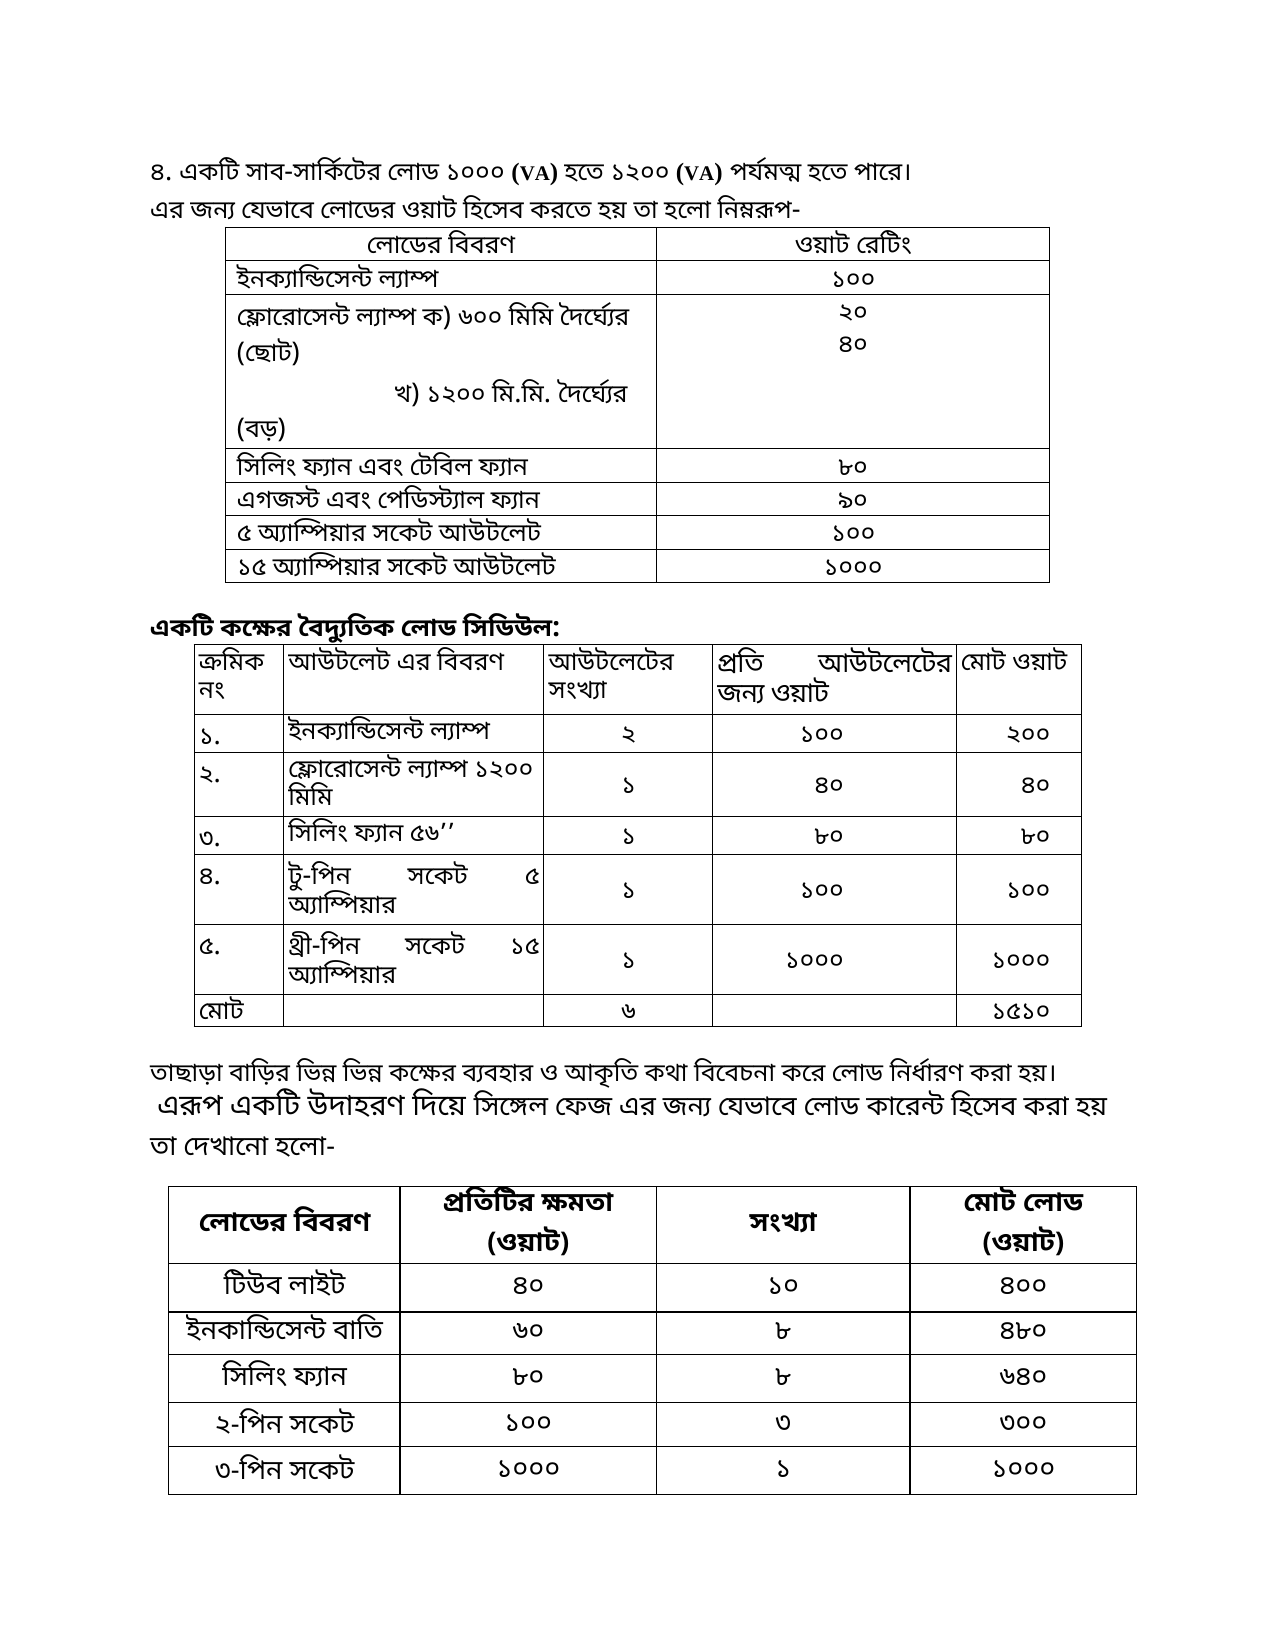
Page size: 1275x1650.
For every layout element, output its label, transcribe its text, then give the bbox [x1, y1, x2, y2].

table_header মোট ওয়াট [957, 645, 1081, 713]
table_header প্রতিটির ক্ষমতা (ওয়াট) [401, 1187, 656, 1263]
table_cell এগজস্ট এবং পেডিস্ট্যাল ফ্যান [226, 483, 656, 515]
table_cell ১০০ [401, 1403, 656, 1446]
table_cell ৫. [195, 925, 283, 993]
table_cell ফ্লোরোসেন্ট ল্যাম্প ক) ৬০০ মিমি দৈর্ঘ্যের (ছোট) খ) ১২০০ মি.মি. দৈর্ঘ্যের (বড়) [226, 295, 656, 448]
table_cell ১০০০ [957, 925, 1081, 993]
table_cell ৪০ [713, 753, 956, 816]
table_cell ১ [544, 855, 712, 924]
table_cell ১০০ [713, 855, 956, 924]
table_cell ৮ [657, 1313, 909, 1353]
table_cell [713, 995, 956, 1026]
table_header প্রতি আউটলেটের জন্য ওয়াট [713, 645, 956, 713]
table_header ক্রমিক নং [195, 645, 283, 713]
table_cell ১০ [657, 1264, 909, 1311]
table_cell ৬ [544, 995, 712, 1026]
table_cell ৩০০ [911, 1403, 1136, 1446]
table_cell ১ [544, 925, 712, 993]
table_cell ৮০ [657, 449, 1049, 482]
text একটি কক্ষের বৈদ্যুতিক লোড সিডিউল: [150, 607, 1125, 644]
table_cell ৩-পিন সকেট [169, 1447, 399, 1494]
text তাছাড়া বাড়ির ভিন্ন ভিন্ন কক্ষের ব্যবহার ও আকৃতি কথা বিবেচনা করে লোড নির্ধারণ করা হয়। [150, 1057, 1125, 1088]
table_header লোডের বিবরণ [169, 1187, 399, 1263]
table_cell ৬০ [401, 1313, 656, 1353]
table_cell ইনকান্ডিসেন্ট বাতি [169, 1313, 399, 1353]
table_cell ১০০ [657, 261, 1049, 293]
table_cell ৮০ [713, 817, 956, 854]
table_cell ২. [195, 753, 283, 816]
table_cell ৪০ [401, 1264, 656, 1311]
table_cell ৩. [195, 817, 283, 854]
table_header আউটলেট এর বিবরণ [284, 645, 543, 713]
table_cell ইনক্যান্ডিসেন্ট ল্যাম্প [226, 261, 656, 293]
table_cell ৪০০ [911, 1264, 1136, 1311]
table_cell ১০০০ [713, 925, 956, 993]
table_cell সিলিং ফ্যান এবং টেবিল ফ্যান [226, 449, 656, 482]
table_cell ১৫১০ [957, 995, 1081, 1026]
table_header মোট লোড (ওয়াট) [911, 1187, 1136, 1263]
text এরূপ একটি উদাহরণ দিয়ে সিঙ্গেল ফেজ এর জন্য যেভাবে লোড কারেন্ট হিসেব করা হয় তা দেখানো হলো- [150, 1088, 1125, 1167]
table_cell ৮০ [401, 1355, 656, 1402]
table_cell ফ্লোরোসেন্ট ল্যাম্প ১২০০ মিমি [284, 753, 543, 816]
table_cell সিলিং ফ্যান ৫৬’’ [284, 817, 543, 854]
table_cell ৪০ [957, 753, 1081, 816]
table_cell ৮০ [957, 817, 1081, 854]
table_cell ১০০ [957, 855, 1081, 924]
table_cell ২০ ৪০ [657, 295, 1049, 448]
table_cell ৬৪০ [911, 1355, 1136, 1402]
table_cell ১ [544, 753, 712, 816]
table_cell ৫ অ্যাম্পিয়ার সকেট আউটলেট [226, 516, 656, 548]
table_cell ২-পিন সকেট [169, 1403, 399, 1446]
table_cell ৪. [195, 855, 283, 924]
table_cell ১০০০ [911, 1447, 1136, 1494]
table_cell ১ [657, 1447, 909, 1494]
table_cell থ্রী-পিন সকেট ১৫ অ্যাম্পিয়ার [284, 925, 543, 993]
table_header লোডের বিবরণ [226, 228, 656, 260]
table_cell টিউব লাইট [169, 1264, 399, 1311]
table_cell মোট [195, 995, 283, 1026]
table_cell ৪৮০ [911, 1313, 1136, 1353]
table_cell ১. [195, 715, 283, 752]
table_header আউটলেটের সংখ্যা [544, 645, 712, 713]
table_cell ১০০০ [657, 550, 1049, 582]
table_cell [284, 995, 543, 1026]
table_cell ৯০ [657, 483, 1049, 515]
table_cell সিলিং ফ্যান [169, 1355, 399, 1402]
text ৪. একটি সাব-সার্কিটের লোড ১০০০ (VA) হতে ১২০০ (VA) পর্যমত্ম হতে পারে। [150, 150, 1125, 188]
table_cell ৩ [657, 1403, 909, 1446]
table_cell ১৫ অ্যাম্পিয়ার সকেট আউটলেট [226, 550, 656, 582]
table_cell ১০০ [713, 715, 956, 752]
table_cell ২ [544, 715, 712, 752]
table_cell ১ [544, 817, 712, 854]
table_header ওয়াট রেটিং [657, 228, 1049, 260]
table_cell ৮ [657, 1355, 909, 1402]
table_cell ইনক্যান্ডিসেন্ট ল্যাম্প [284, 715, 543, 752]
text এর জন্য যেভাবে লোডের ওয়াট হিসেব করতে হয় তা হলো নিম্নরূপ- [150, 188, 1125, 227]
table_cell ২০০ [957, 715, 1081, 752]
table_cell ১০০০ [401, 1447, 656, 1494]
table_cell ১০০ [657, 516, 1049, 548]
table_header সংখ্যা [657, 1187, 909, 1263]
table_cell টু-পিন সকেট ৫ অ্যাম্পিয়ার [284, 855, 543, 924]
